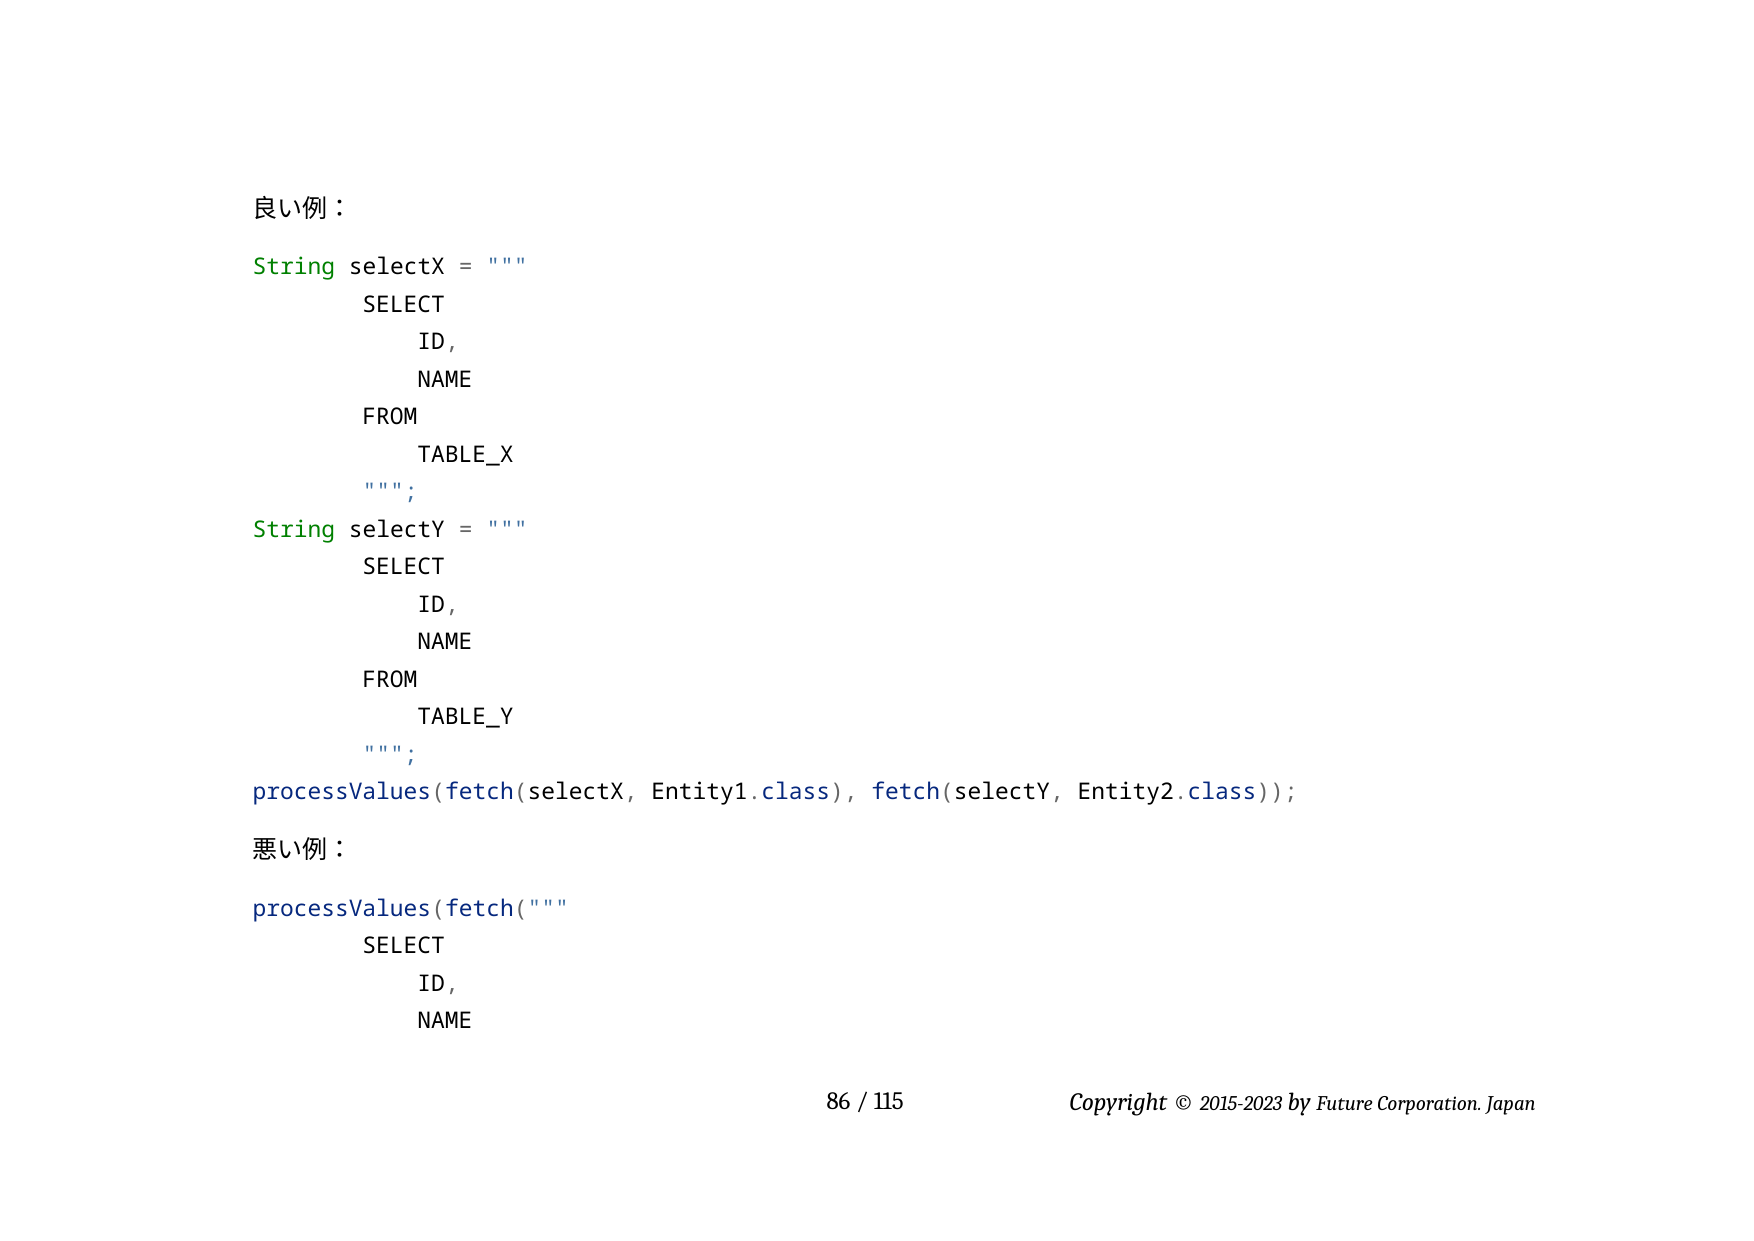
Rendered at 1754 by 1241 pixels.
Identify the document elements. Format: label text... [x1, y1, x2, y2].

list String selectX = """ SELECT ID, NAME FROM TABLE_X """; String selectY = """ SELECT ID, NAME FROM TABLE_Y """; processValues(fetch(selectX, Entity1.class), fetch(selectY, Entity2.class)); [202, 247, 1547, 810]
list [202, 889, 1547, 1039]
list 悪い例： [202, 831, 1547, 868]
list 良い例： [202, 189, 1547, 226]
